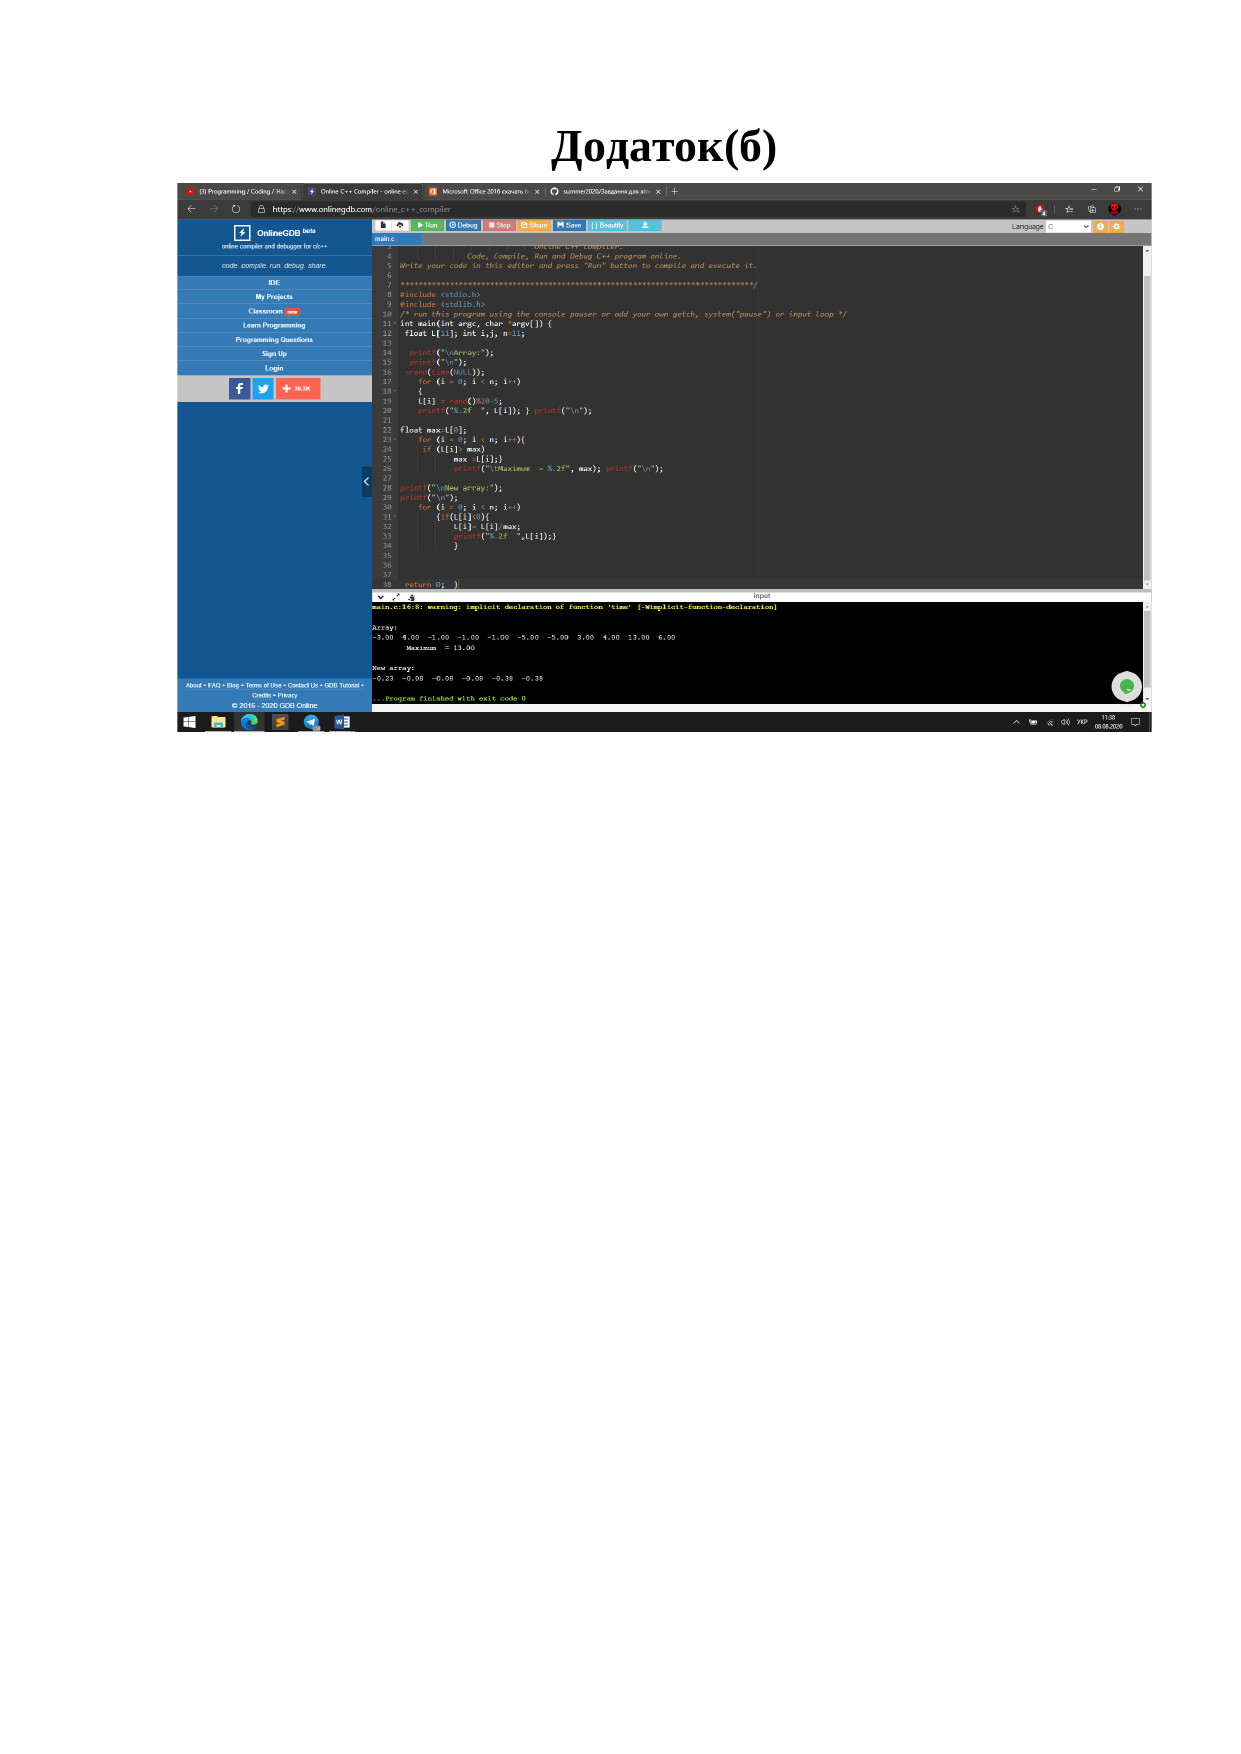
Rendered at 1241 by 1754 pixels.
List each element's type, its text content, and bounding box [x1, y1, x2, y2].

picture [177, 183, 1152, 732]
subtitle Додаток(б) [177, 118, 1152, 171]
